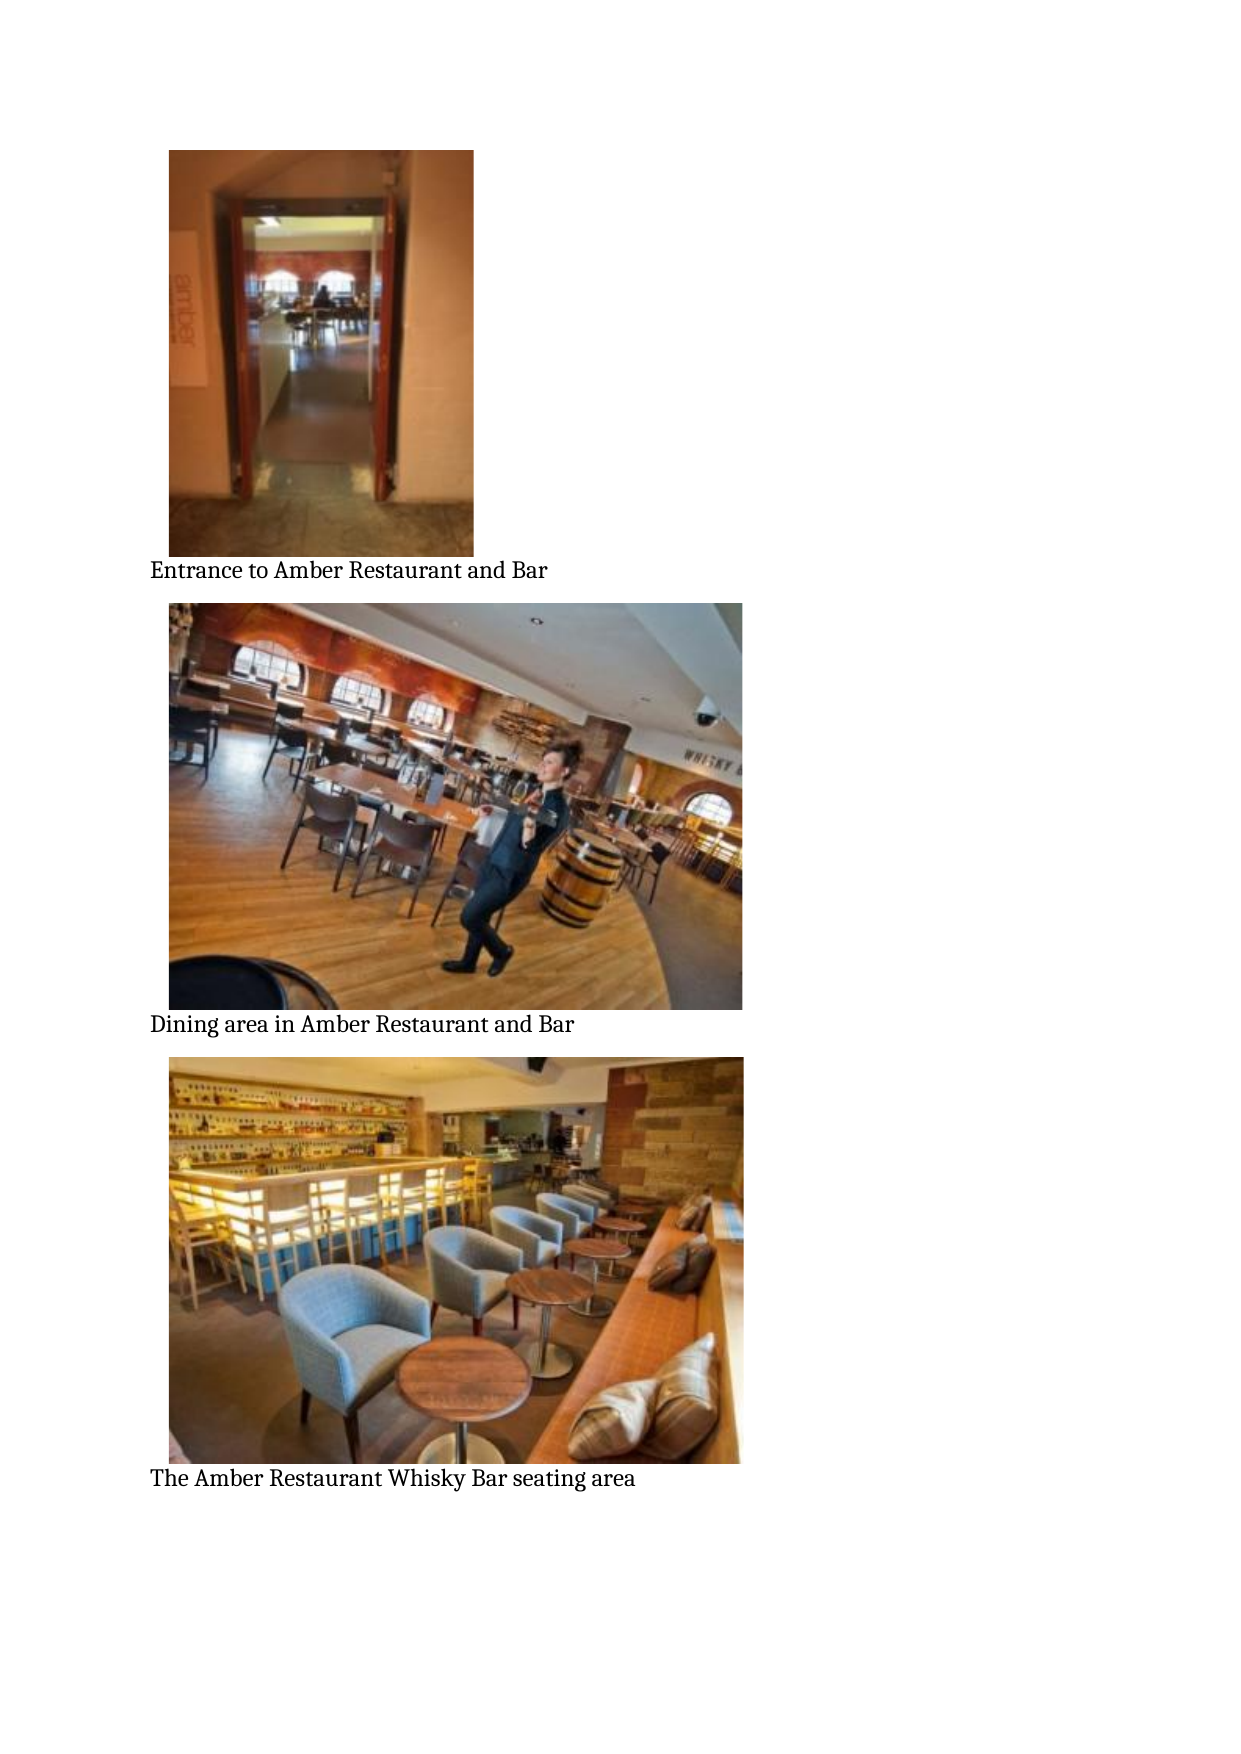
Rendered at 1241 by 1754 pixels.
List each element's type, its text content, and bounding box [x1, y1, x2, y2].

picture [168, 1057, 744, 1464]
picture [168, 150, 474, 557]
picture [168, 603, 743, 1010]
